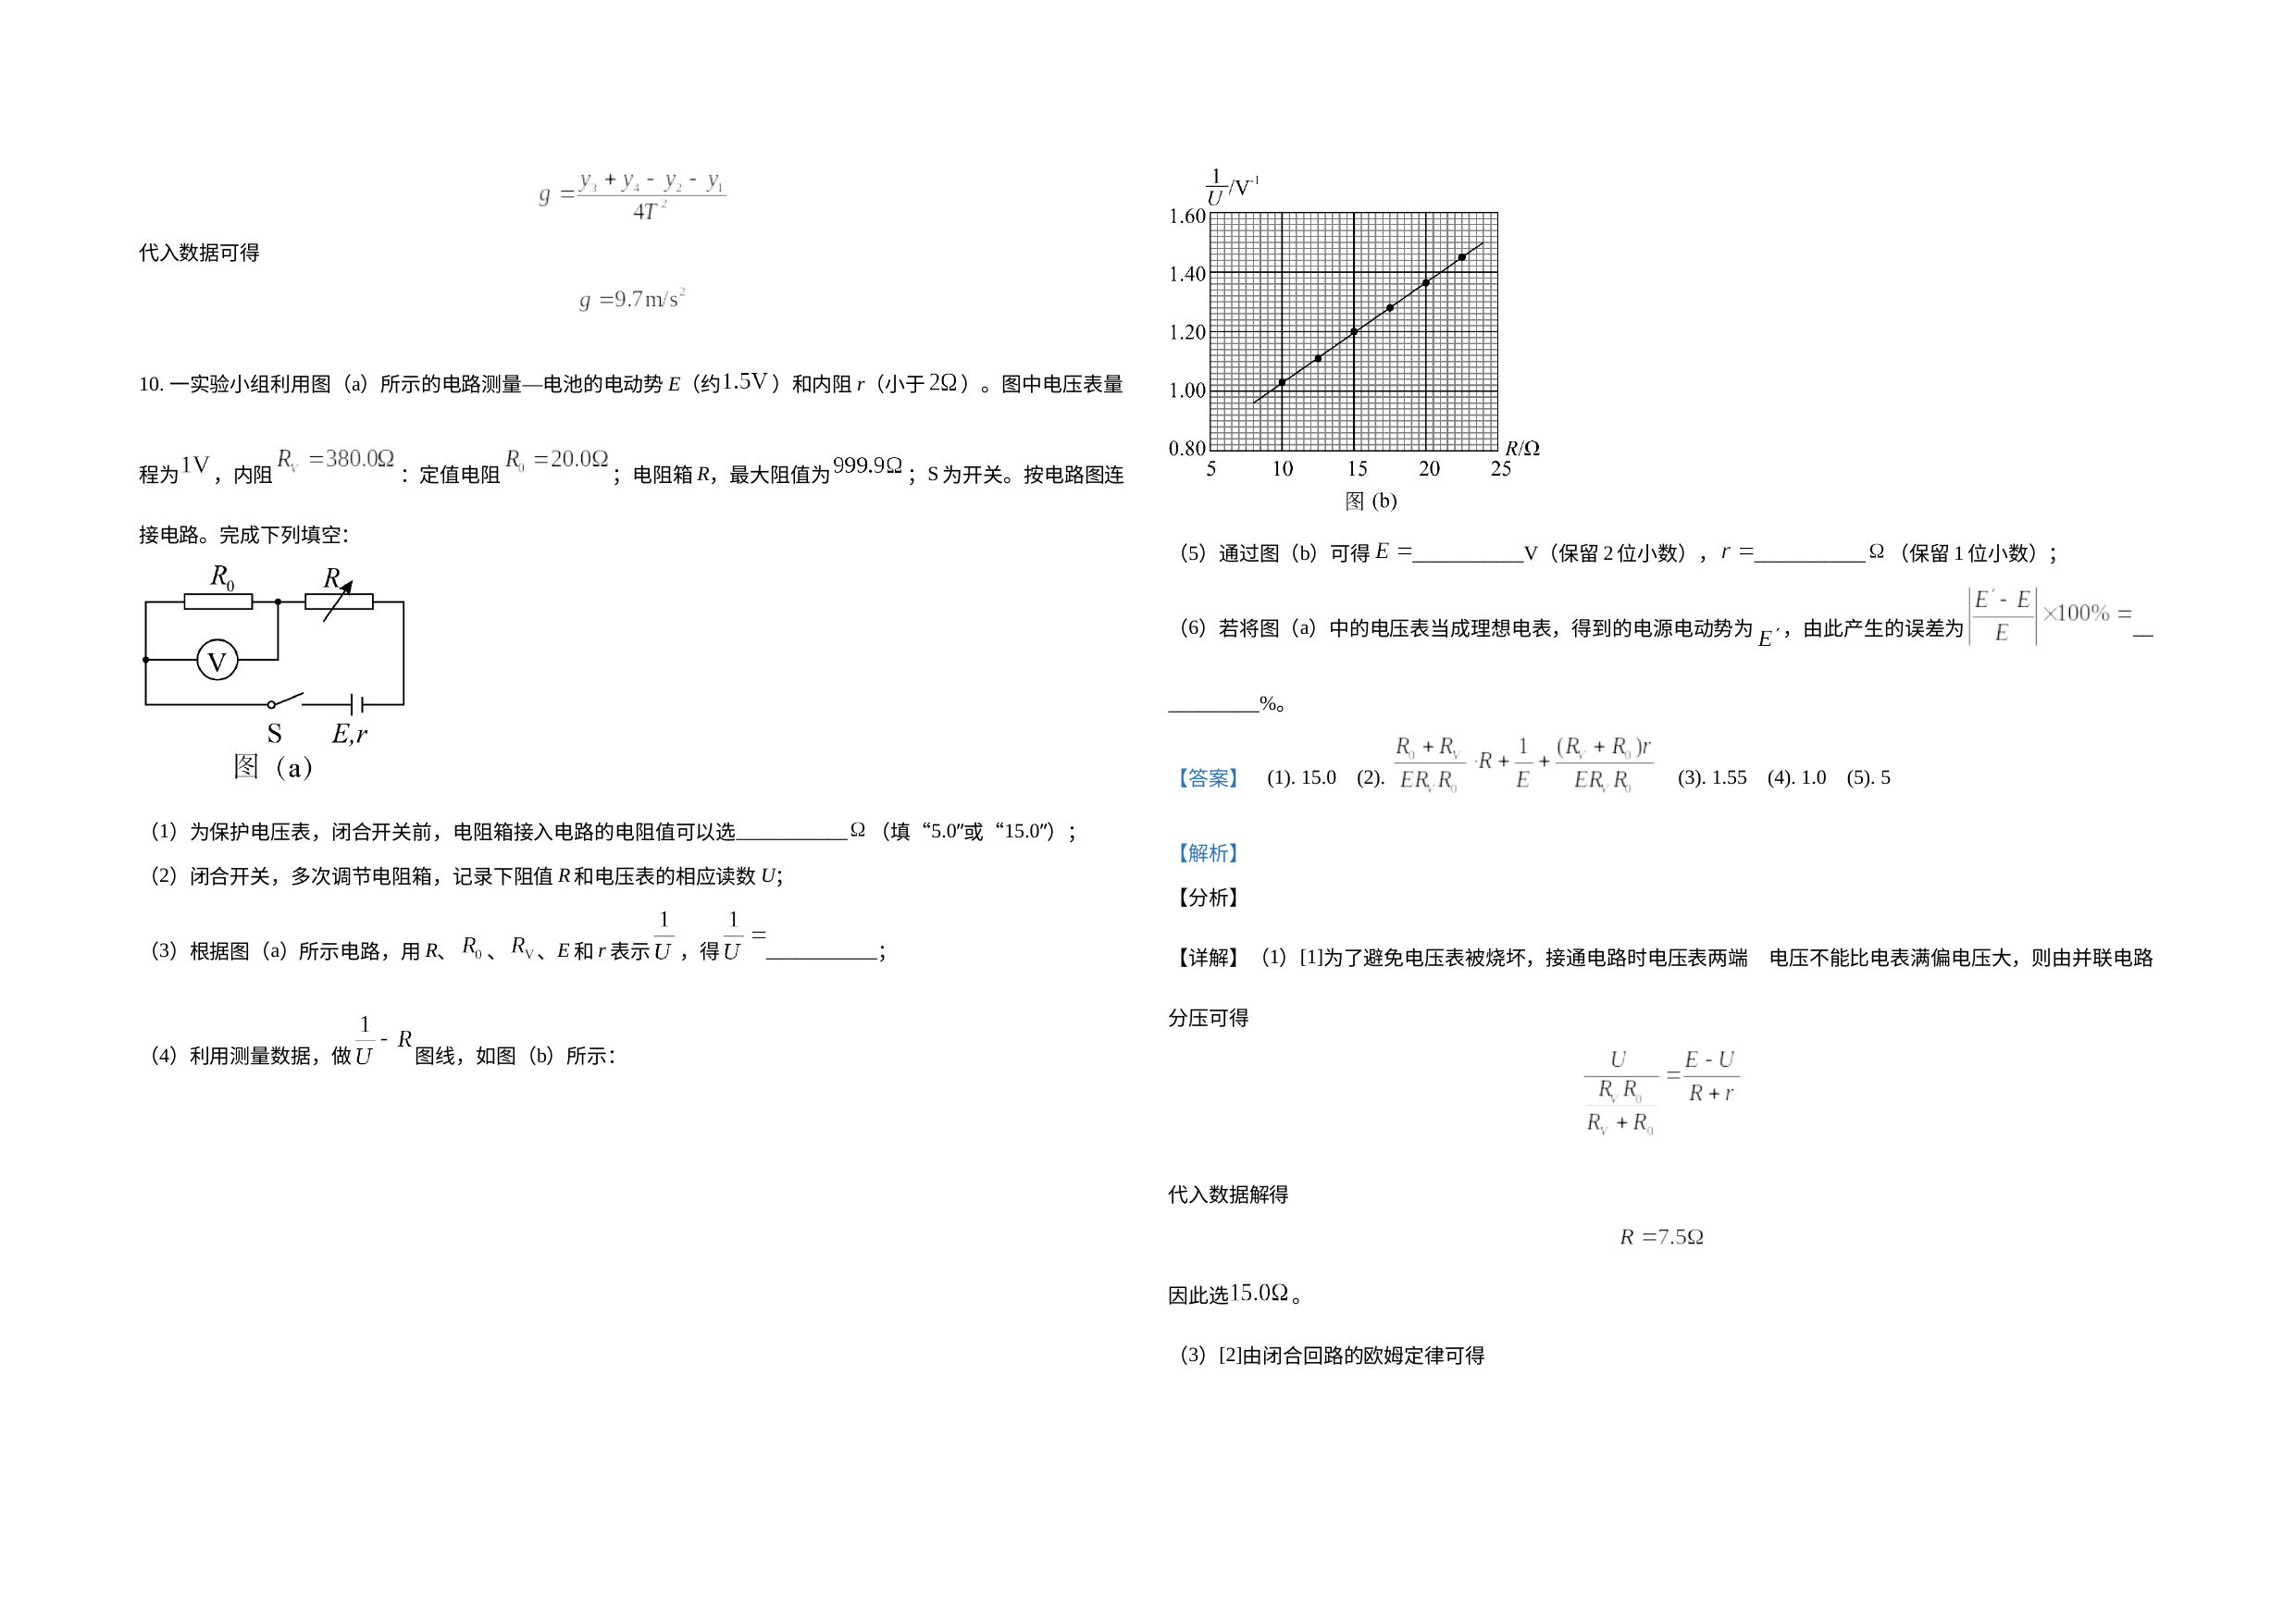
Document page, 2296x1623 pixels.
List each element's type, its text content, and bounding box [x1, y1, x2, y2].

text （3）根据图（a）所示电路，用R、、、E和r表示，得___________； [139, 905, 1127, 996]
text （2）闭合开关，多次调节电阻箱，记录下阻值R和电压表的相应读数U； [139, 861, 1127, 890]
text 代入数据解得 [1168, 1178, 2156, 1208]
text 因此选。 [1168, 1265, 2156, 1325]
text 【答案】 (1). 15.0 (2). (3). 1.55 (4). 1.0 (5). 5 [1168, 732, 2156, 823]
text （5）通过图（b）可得___________V（保留2位小数），___________（保留1位小数）； [1168, 538, 2156, 567]
text （3）[2]由闭合回路的欧姆定律可得 [1168, 1340, 2156, 1369]
text 【分析】 [1168, 882, 2156, 911]
picture [139, 563, 406, 785]
text （6）若将图（a）中的电压表当成理想电表，得到的电源电动势为，由此产生的误差为___________%。 [1168, 582, 2156, 717]
text （1）为保护电压表，闭合开关前，电阻箱接入电路的电阻值可以选___________（填“5.0”或“15.0”）； [139, 815, 1127, 846]
text 【详解】（1）[1]为了避免电压表被烧坏，接通电路时电压表两端电压不能比电表满偏电压大，则由并联电路分压可得 [1168, 926, 2156, 1032]
text 代入数据可得 [139, 237, 1127, 266]
text （4）利用测量数据，做图线，如图（b）所示： [139, 1010, 1127, 1100]
text 10. 一实验小组利用图（a）所示的电路测量—电池的电动势E（约）和内阻r（小于）。图中电压表量程为，内阻：定值电阻；电阻箱R，最大阻值为；S为开关。按电路图连接电路。完成下列填空： [139, 353, 1127, 549]
picture [1168, 165, 1540, 514]
text 【解析】 [1168, 836, 2156, 867]
